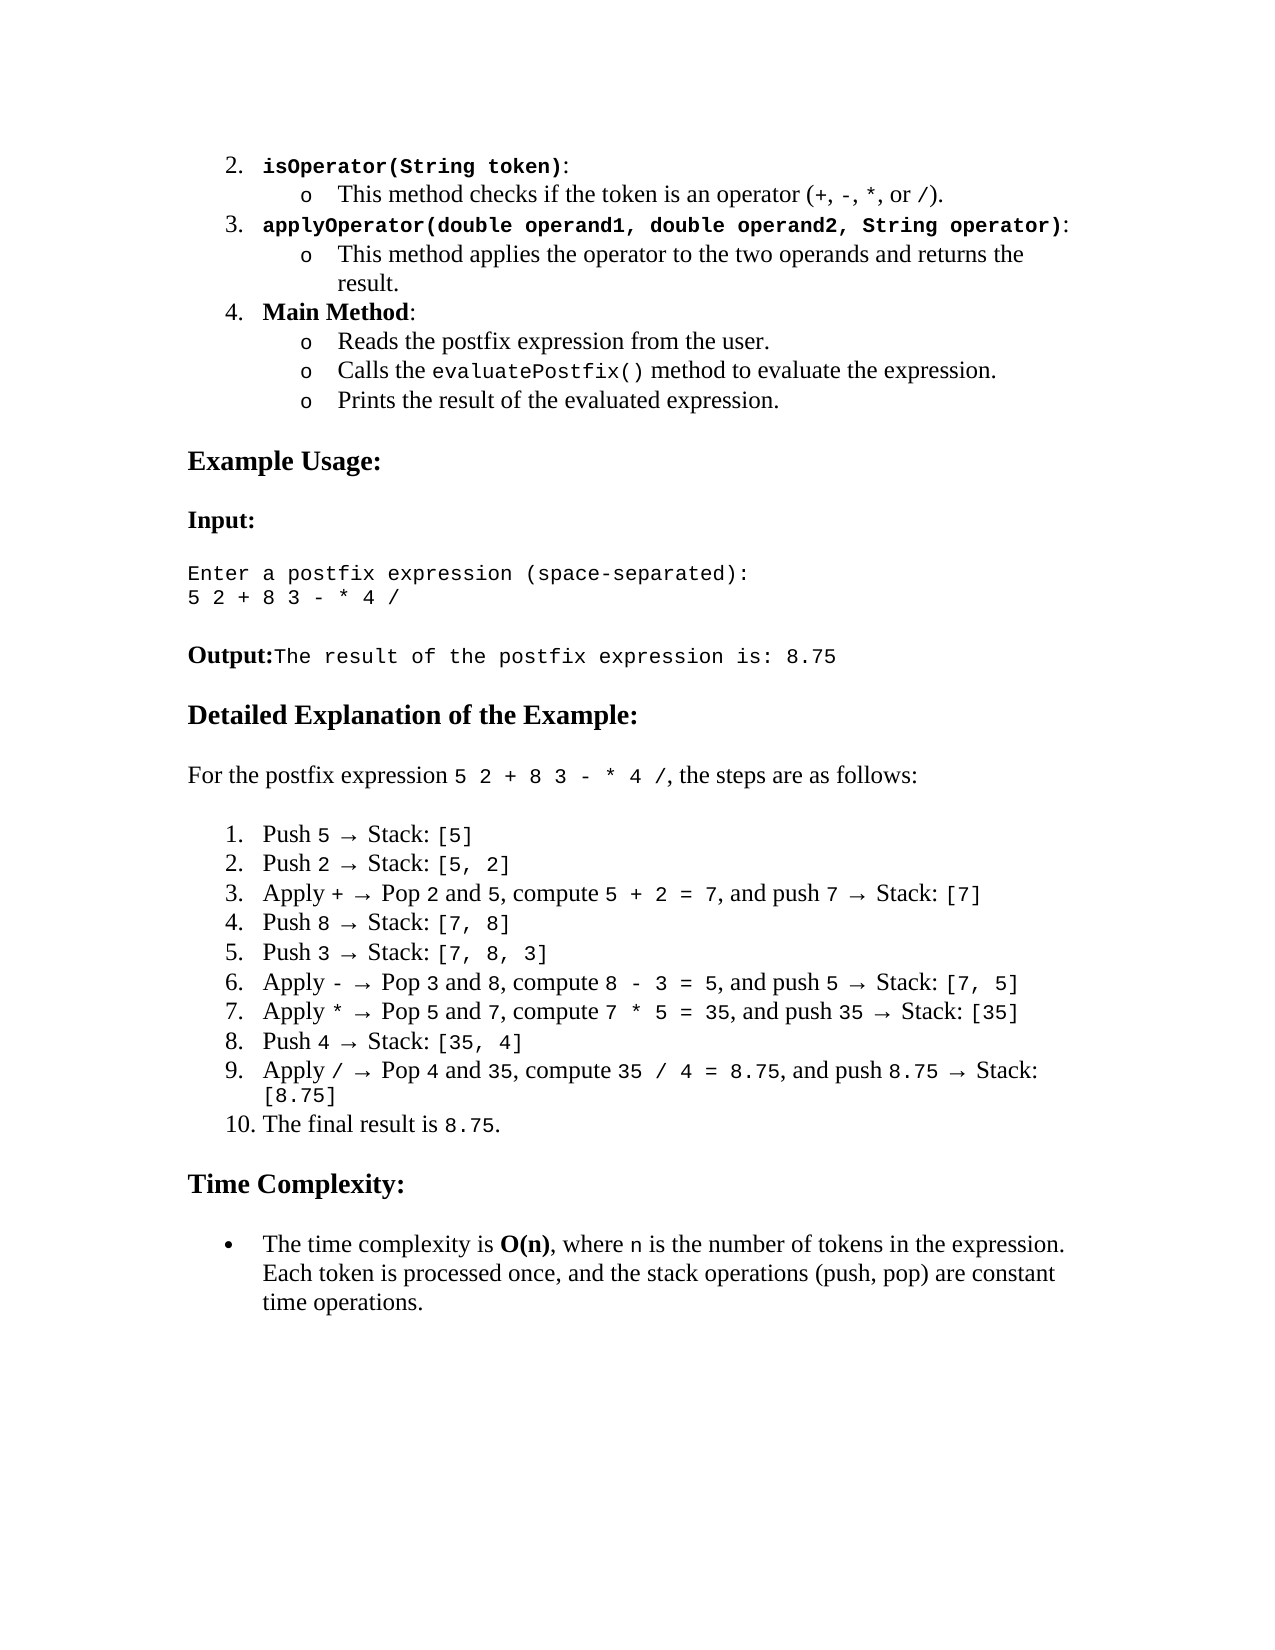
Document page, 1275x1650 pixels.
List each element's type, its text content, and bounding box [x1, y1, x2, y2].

list Main Method: [225, 297, 1087, 326]
list Apply / → Pop 4 and 35, compute 35 / 4 = 8.75, and push 8.75 → Stack: [8.75] [225, 1055, 1087, 1109]
list Push 2 → Stack: [5, 2] [225, 848, 1087, 878]
list Prints the result of the evaluated expression. [300, 385, 1087, 414]
list Reads the postfix expression from the user. [300, 326, 1087, 355]
list Push 4 → Stack: [35, 4] [225, 1026, 1087, 1055]
list Apply - → Pop 3 and 8, compute 8 - 3 = 5, and push 5 → Stack: [7, 5] [225, 967, 1087, 996]
list Push 5 → Stack: [5] [225, 819, 1087, 848]
list The time complexity is O(n), where n is the number of tokens in the expression. Each token is processed once, and the stack operations (push, pop) are constant time operations. [225, 1229, 1087, 1316]
list Calls the evaluatePostfix() method to evaluate the expression. [300, 355, 1087, 385]
list Push 3 → Stack: [7, 8, 3] [225, 937, 1087, 967]
text 5 2 + 8 3 - * 4 / [187, 587, 1087, 611]
list The final result is 8.75. [225, 1109, 1087, 1138]
text Example Usage: [187, 444, 1087, 476]
text Output:The result of the postfix expression is: 8.75 [187, 640, 1087, 669]
text Time Complexity: [187, 1167, 1087, 1200]
list applyOperator(double operand1, double operand2, String operator): [225, 209, 1087, 239]
text Enter a postfix expression (space-separated): [187, 563, 1087, 587]
text Detailed Explanation of the Example: [187, 698, 1087, 731]
text For the postfix expression 5 2 + 8 3 - * 4 /, the steps are as follows: [187, 760, 1087, 789]
text Input: [187, 505, 1087, 534]
list Apply * → Pop 5 and 7, compute 7 * 5 = 35, and push 35 → Stack: [35] [225, 996, 1087, 1026]
list Apply + → Pop 2 and 5, compute 5 + 2 = 7, and push 7 → Stack: [7] [225, 878, 1087, 907]
list Push 8 → Stack: [7, 8] [225, 907, 1087, 937]
list This method applies the operator to the two operands and returns the result. [300, 239, 1087, 297]
list This method checks if the token is an operator (+, -, *, or /). [300, 179, 1087, 209]
list isOperator(String token): [225, 150, 1087, 179]
